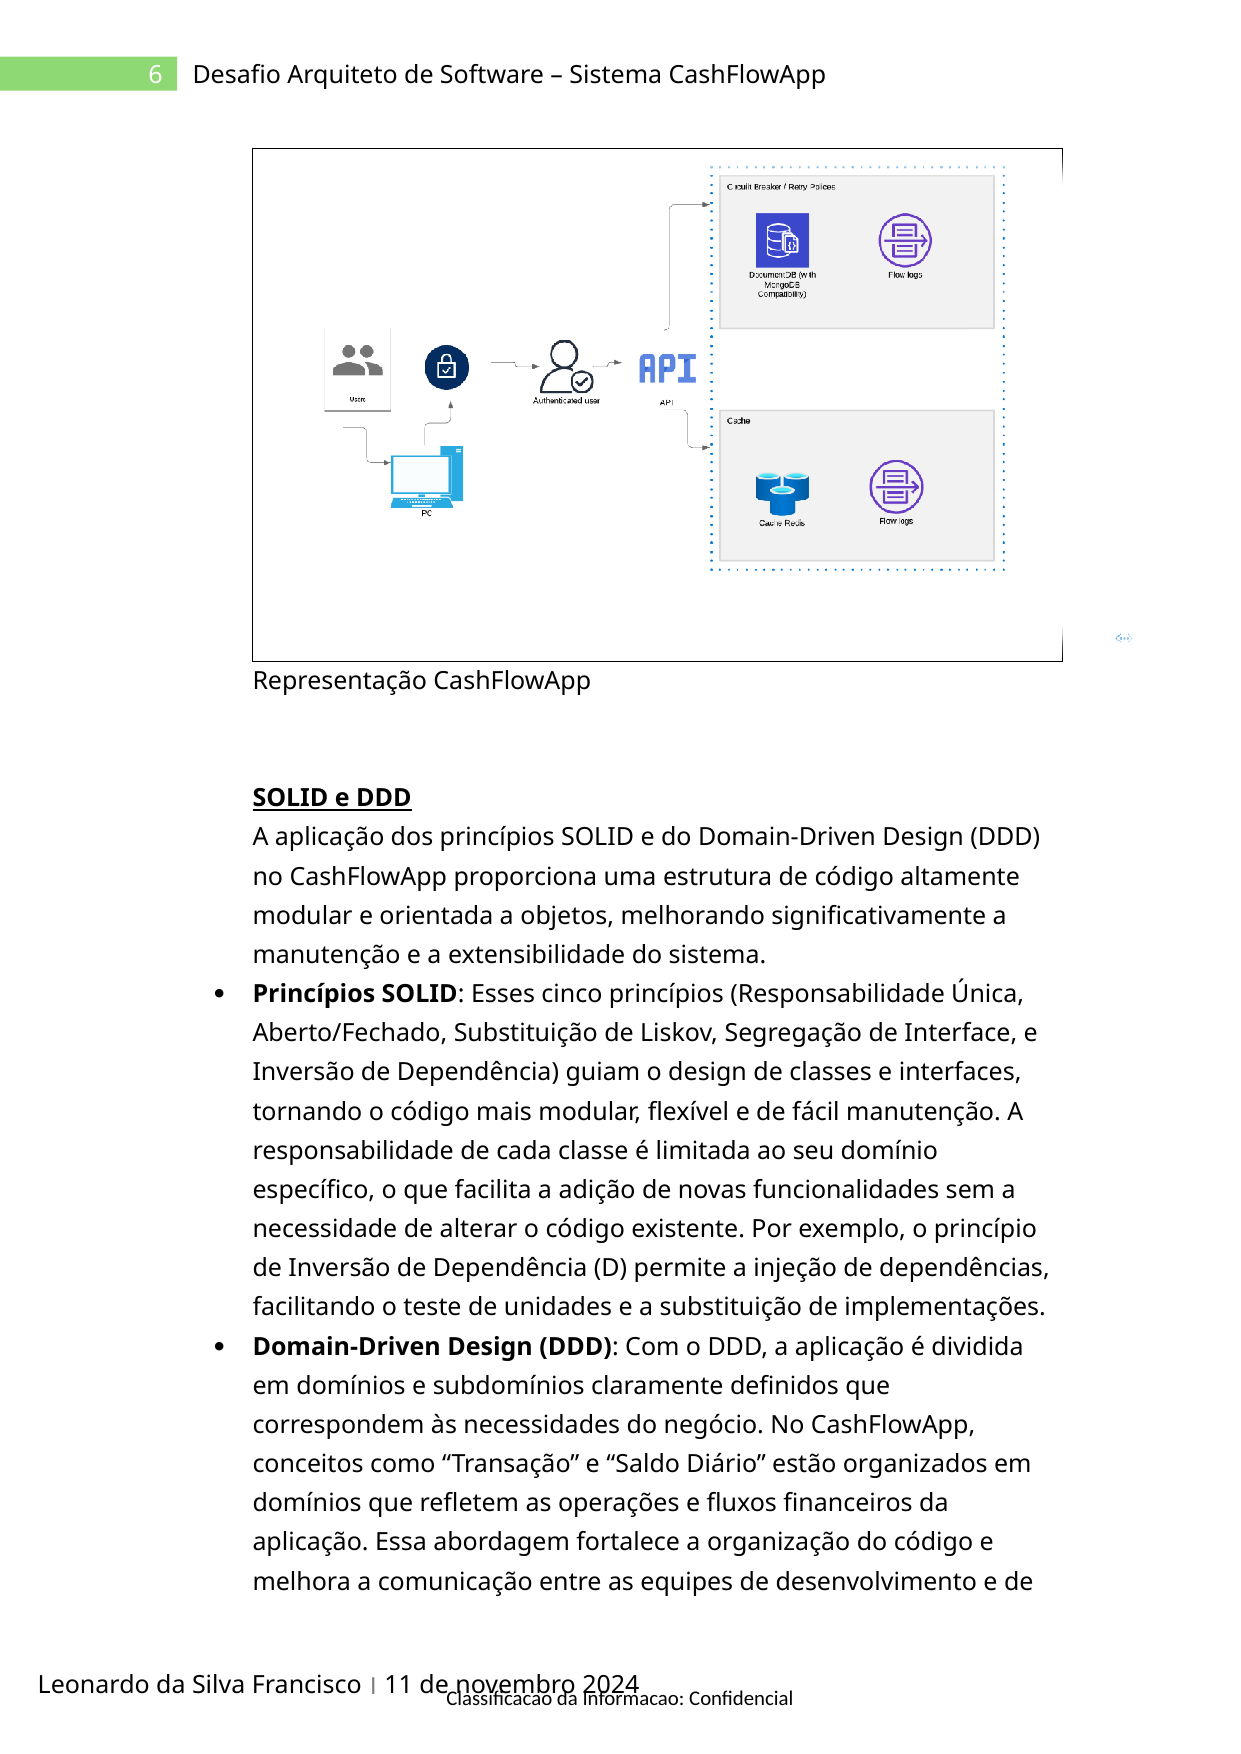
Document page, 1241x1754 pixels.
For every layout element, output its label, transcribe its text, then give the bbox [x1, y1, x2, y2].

list Princípios SOLID: Esses cinco princípios (Responsabilidade Única, Aberto/Fechado, Substituição de Liskov, Segregação de Interface, e Inversão de Dependência) guiam o design de classes e interfaces, tornando o código mais modular, flexível e de fácil manutenção. A responsabilidade de cada classe é limitada ao seu domínio específico, o que facilita a adição de novas funcionalidades sem a necessidade de alterar o código existente. Por exemplo, o princípio de Inversão de Dependência (D) permite a injeção de dependências, facilitando o teste de unidades e a substituição de implementações. [215, 976, 1063, 1323]
picture [296, 161, 1118, 648]
list SOLID e DDD [252, 780, 1063, 814]
list A aplicação dos princípios SOLID e do Domain-Driven Design (DDD) no CashFlowApp proporciona uma estrutura de código altamente modular e orientada a objetos, melhorando significativamente a manutenção e a extensibilidade do sistema. [252, 819, 1063, 971]
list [215, 1328, 1063, 1597]
list Representação CashFlowApp [252, 662, 1063, 696]
table_header [253, 149, 1062, 661]
